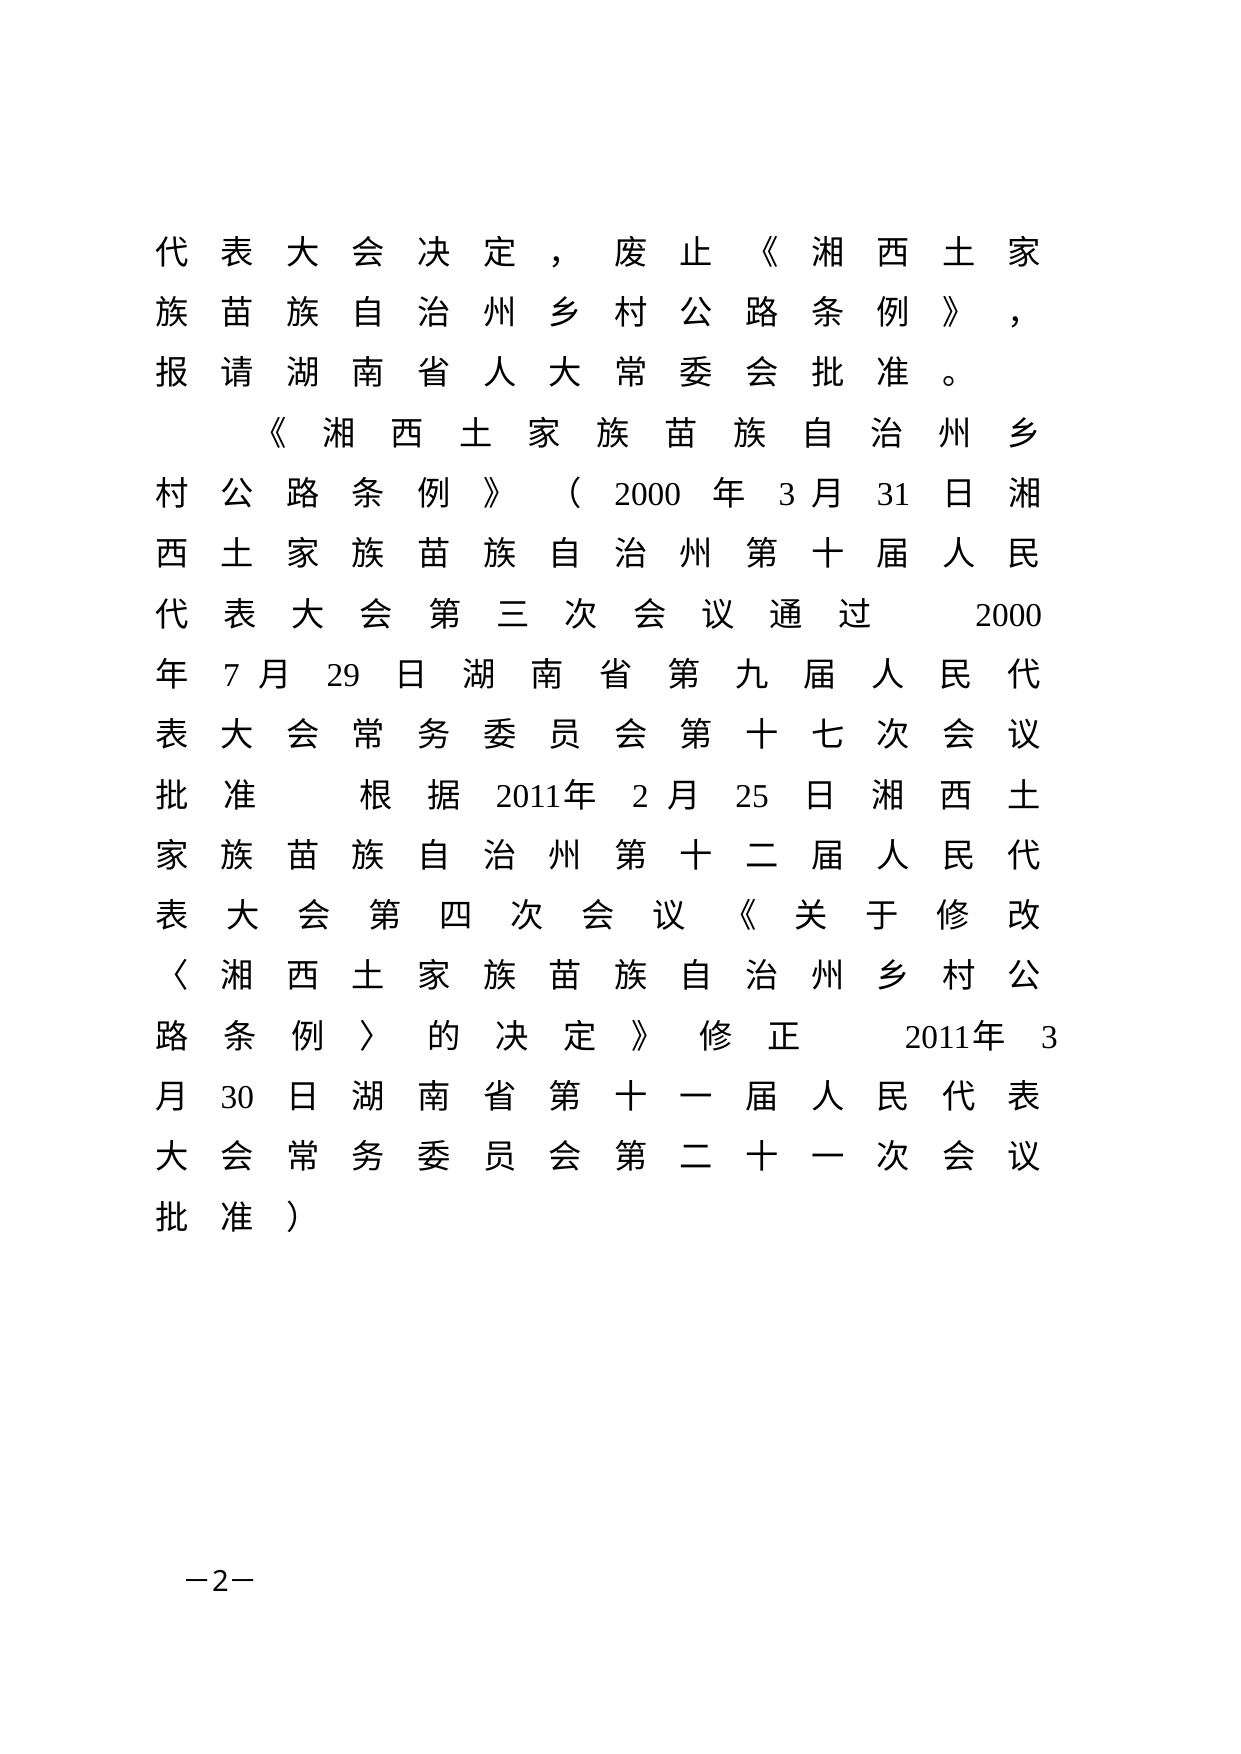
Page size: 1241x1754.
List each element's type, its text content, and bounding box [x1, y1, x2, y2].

text 湘西土家族苗族自治州人民代表大会决定，废止《湘西土家族苗族自治州乡村公路条例》，报请湖南省人大常委会批准。 [155, 219, 1073, 400]
text 《湘西土家族苗族自治州乡村公路条例》（2000年3月31日湘西土家族苗族自治州第十届人民代表大会第三次会议通过 2000年7月29日湖南省第九届人民代表大会常务委员会第十七次会议批准 根据2011年2月25日湘西土家族苗族自治州第十二届人民代表大会第四次会议《关于修改〈湘西土家族苗族自治州乡村公路条例〉的决定》修正 2011年3月30日湖南省第十一届人民代表大会常务委员会第二十一次会议批准） [155, 400, 1073, 1245]
